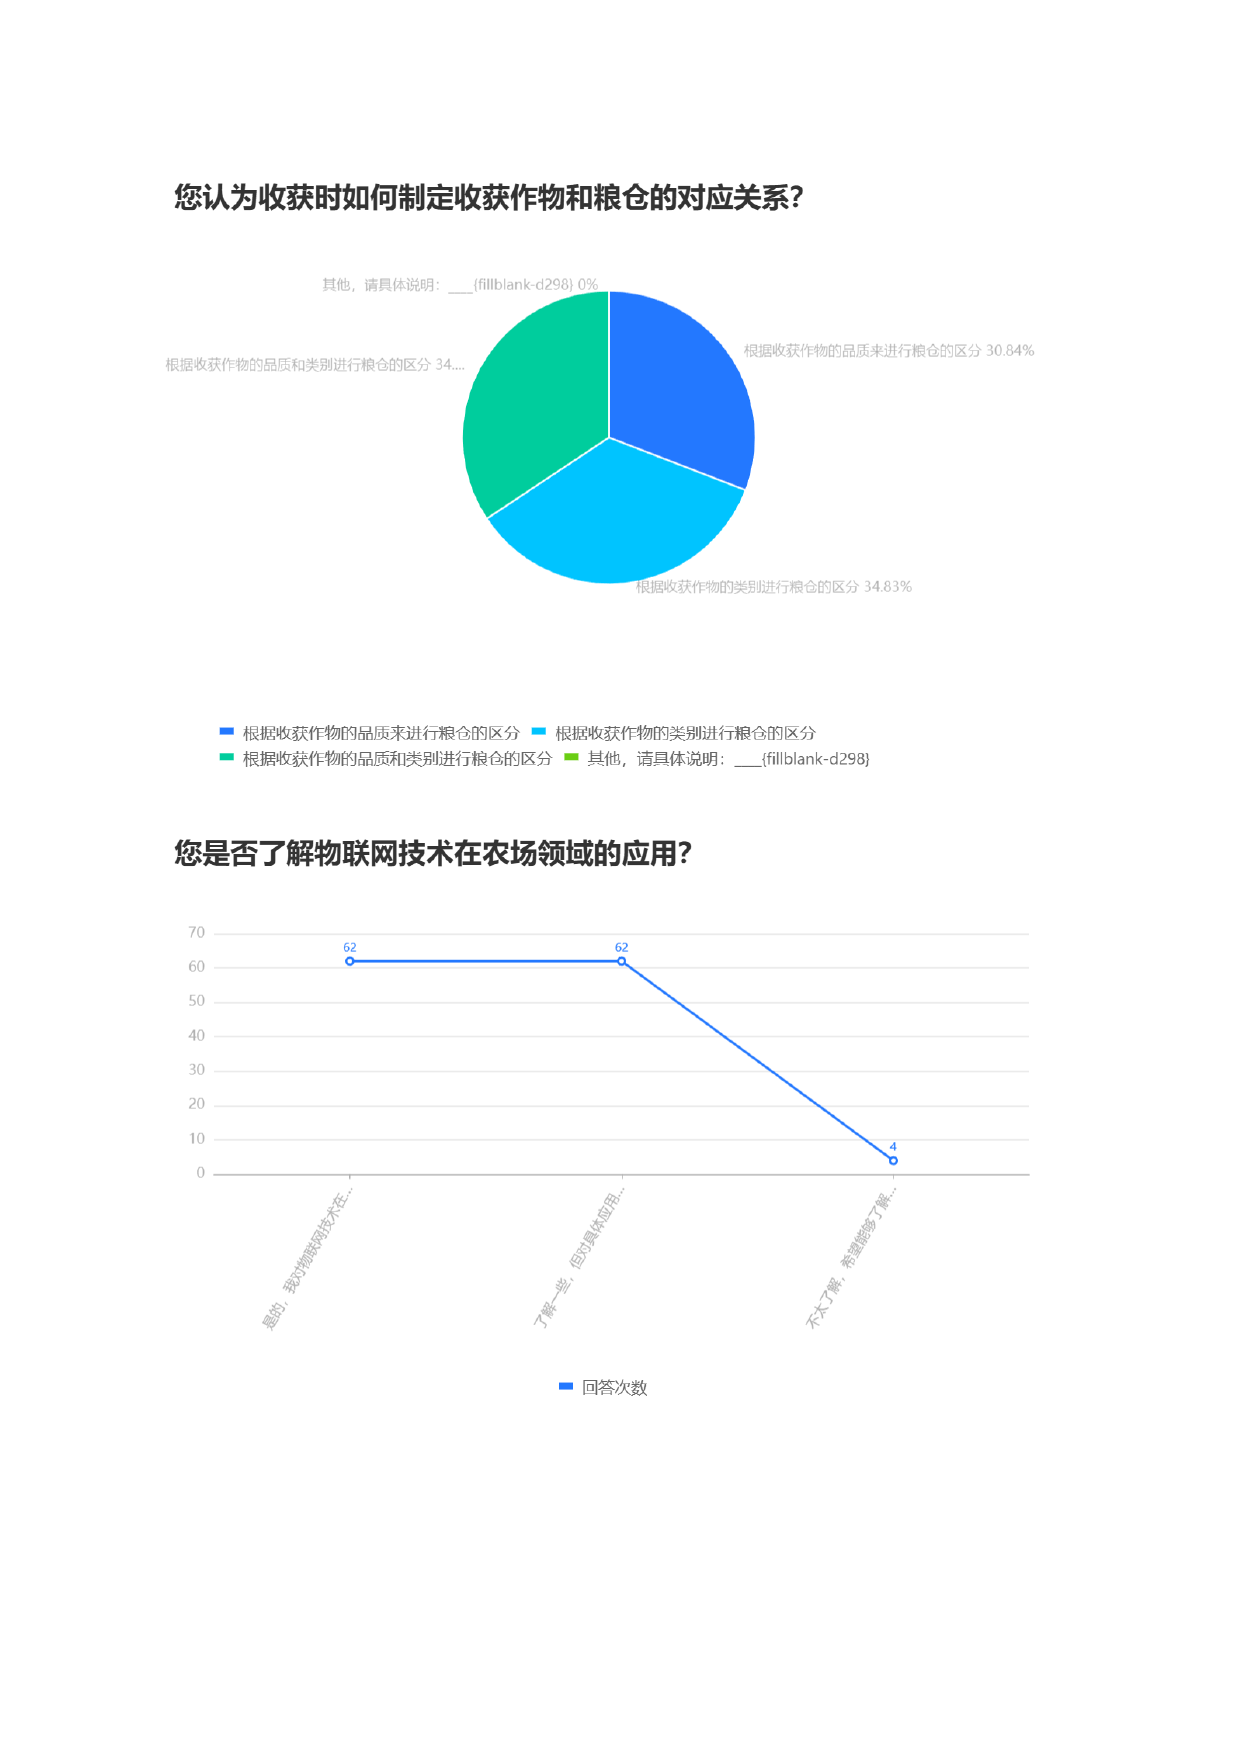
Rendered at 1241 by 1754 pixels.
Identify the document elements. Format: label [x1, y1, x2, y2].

picture [150, 150, 1091, 1435]
